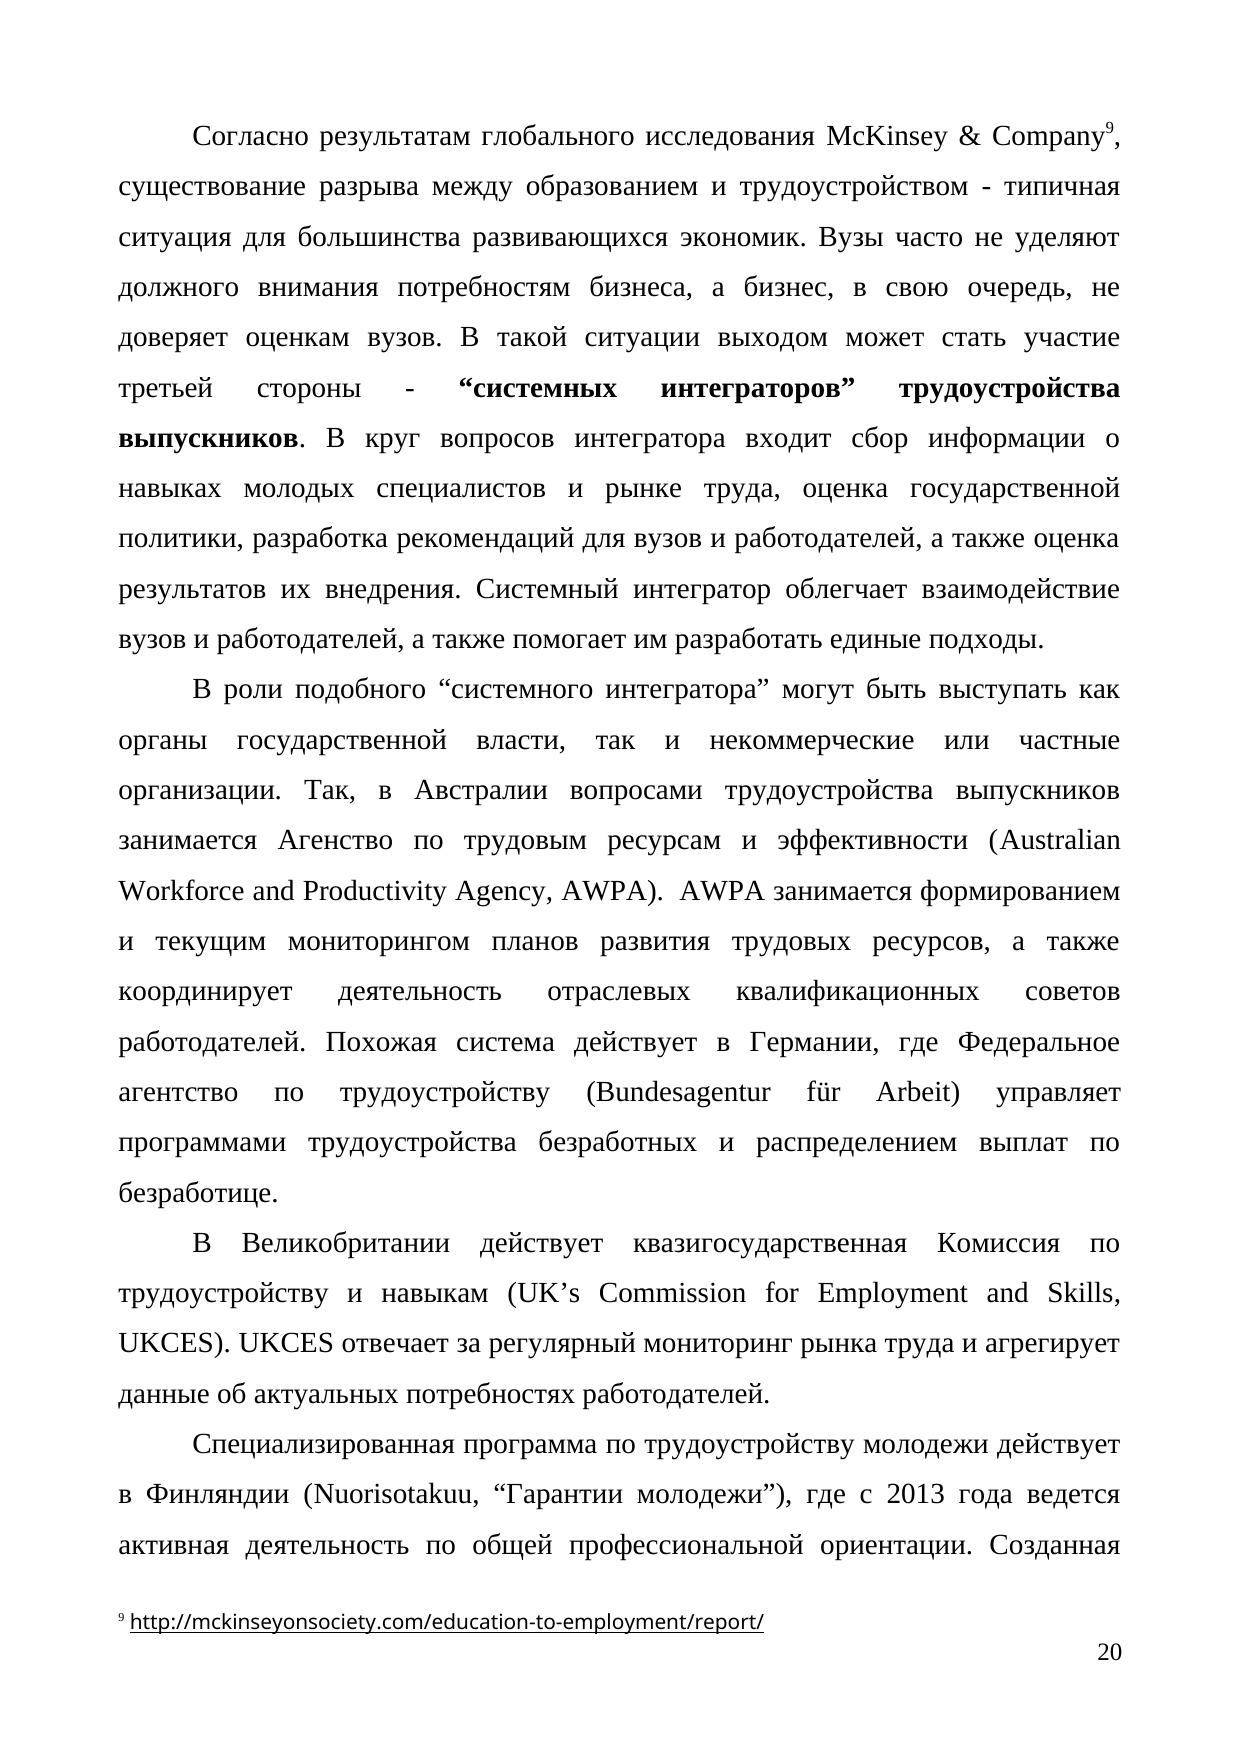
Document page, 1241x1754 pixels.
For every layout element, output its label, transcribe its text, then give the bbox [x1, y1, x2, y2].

text В Великобритании действует квазигосударственная Комиссия по трудоустройству и навыкам (UK’s Commission for Employment and Skills, UKCES). UKCES отвечает за регулярный мониторинг рынка труда и агрегирует данные об актуальных потребностях работодателей. [118, 1225, 1121, 1409]
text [118, 1426, 1121, 1560]
text Согласно результатам глобального исследования McKinsey & Company, существование разрыва между образованием и трудоустройством - типичная ситуация для большинства развивающихся экономик. Вузы часто не уделяют должного внимания потребностям бизнеса, а бизнес, в свою очередь, не доверяет оценкам вузов. В такой ситуации выходом может стать участие третьей стороны - “системных интеграторов” трудоустройства выпускников. В круг вопросов интегратора входит сбор информации о навыках молодых специалистов и рынке труда, оценка государственной политики, разработка рекомендаций для вузов и работодателей, а также оценка результатов их внедрения. Системный интегратор облегчает взаимодействие вузов и работодателей, а также помогает им разработать единые подходы. [118, 118, 1121, 655]
text В роли подобного “системного интегратора” могут быть выступать как органы государственной власти, так и некоммерческие или частные организации. Так, в Австралии вопросами трудоустройства выпускников занимается Агенство по трудовым ресурсам и эффективности (Australian Workforce and Productivity Agency, AWPA). AWPA занимается формированием и текущим мониторингом планов развития трудовых ресурсов, а также координирует деятельность отраслевых квалификационных советов работодателей. Похожая система действует в Германии, где Федеральное агентство по трудоустройству (Bundesagentur für Arbeit) управляет программами трудоустройства безработных и распределением выплат по безработице. [118, 672, 1121, 1208]
